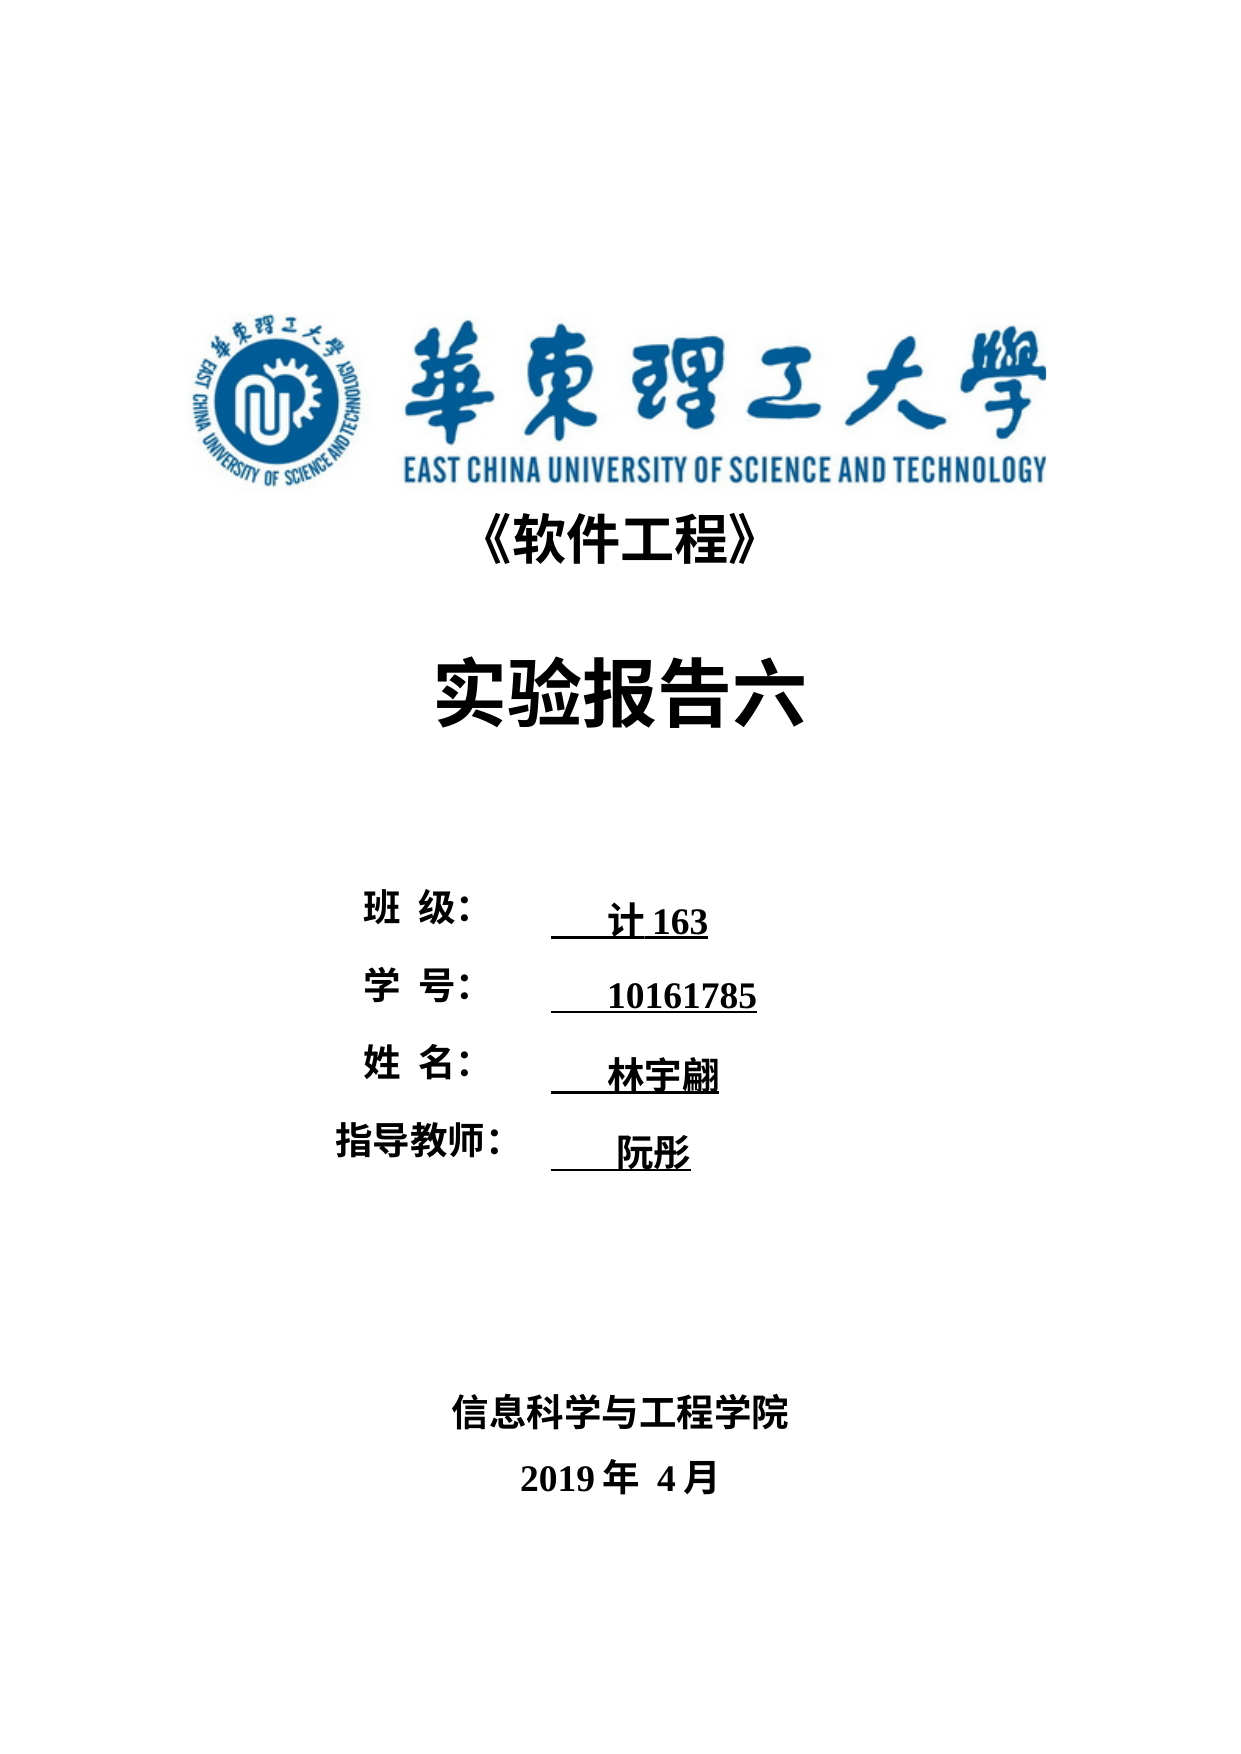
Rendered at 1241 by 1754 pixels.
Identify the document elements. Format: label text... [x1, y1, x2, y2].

table_cell 林宇翩 [539, 1028, 923, 1105]
table_header 计163 [539, 873, 923, 950]
text 实验报告六 [187, 624, 1053, 754]
text 信息科学与工程学院 [187, 1378, 1053, 1443]
picture [187, 313, 1047, 491]
table_cell 指导教师： [318, 1105, 539, 1183]
table_cell 姓 名： [318, 1028, 539, 1105]
table_cell 学 号： [318, 950, 539, 1028]
table_cell 10161785 [539, 950, 923, 1028]
text 《软件工程》 [187, 487, 1053, 584]
table_cell 阮彤 [539, 1105, 923, 1183]
text 2019年 4月 [187, 1443, 1053, 1508]
table_header 班 级： [318, 873, 539, 950]
